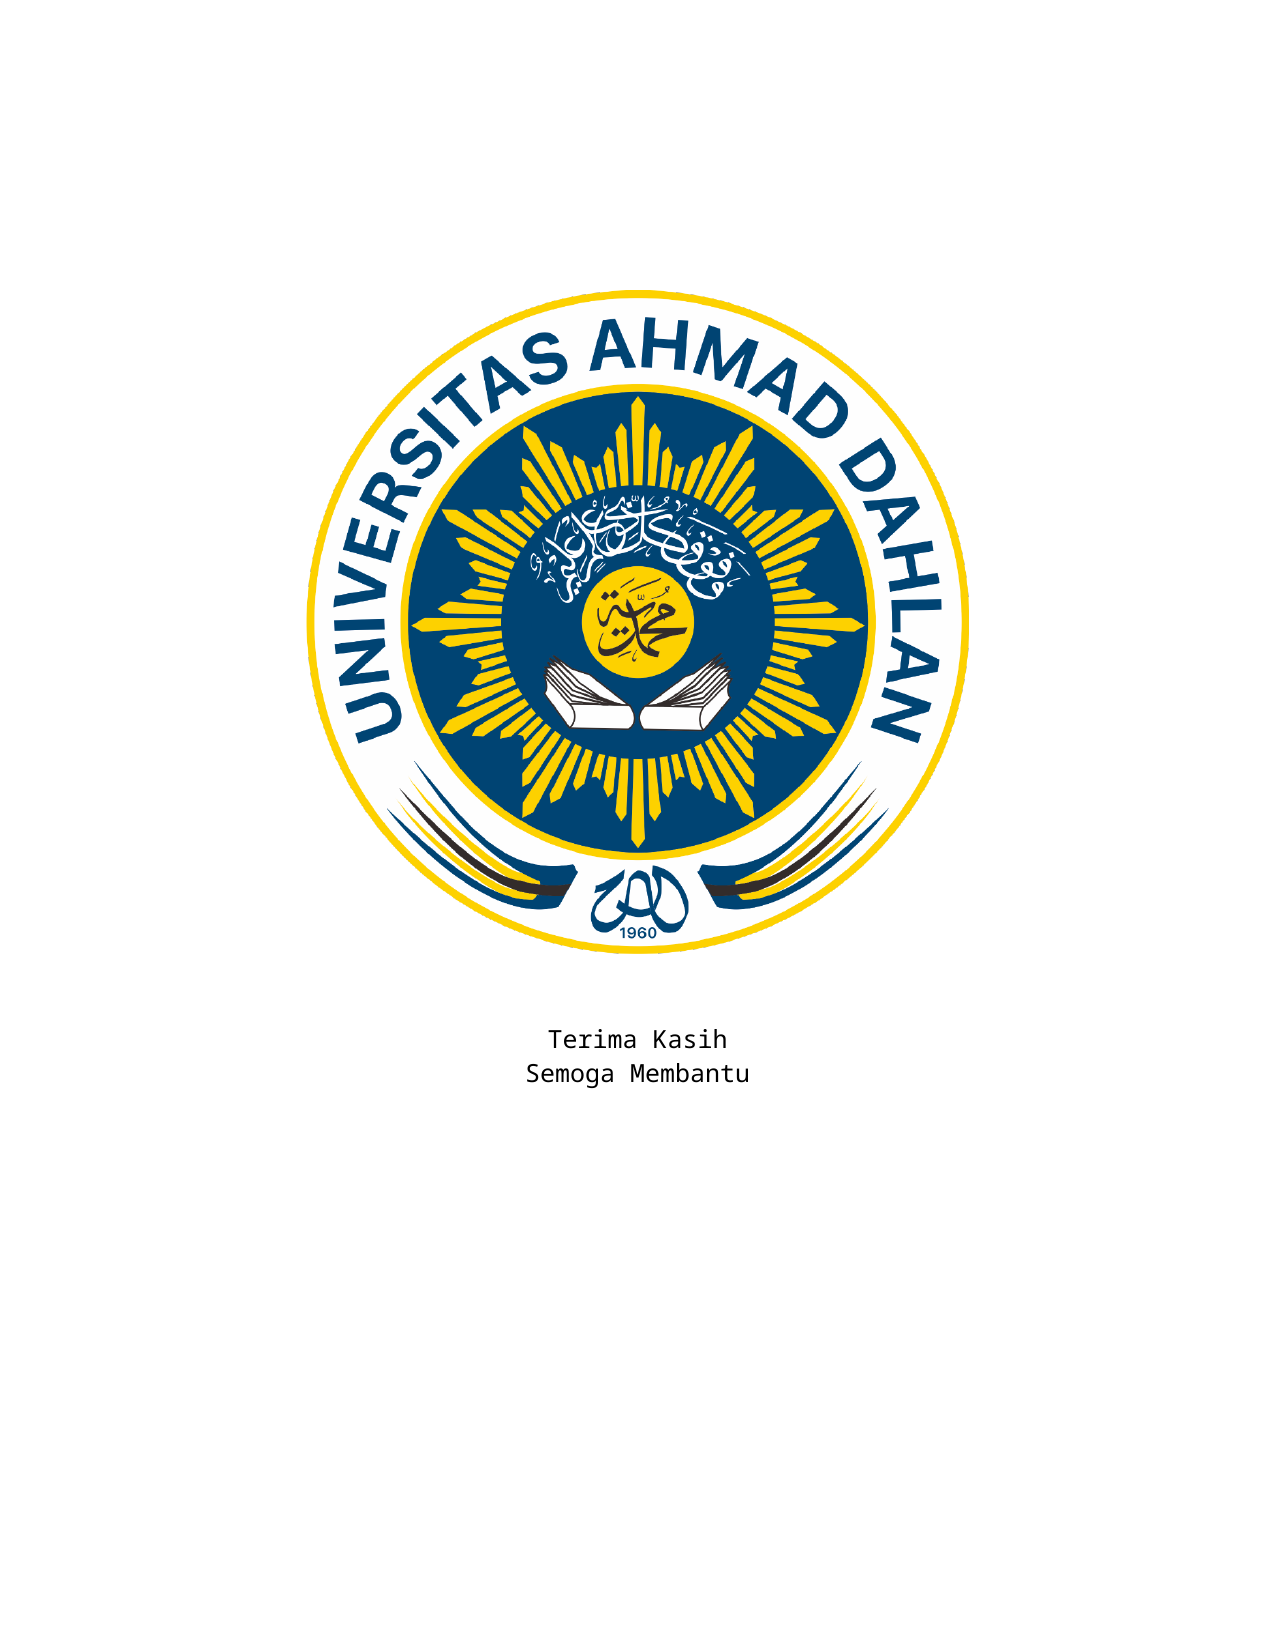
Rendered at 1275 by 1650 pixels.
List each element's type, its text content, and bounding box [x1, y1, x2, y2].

text Semoga Membantu [118, 1055, 1157, 1089]
picture [306, 290, 969, 954]
text Terima Kasih [118, 1021, 1157, 1055]
